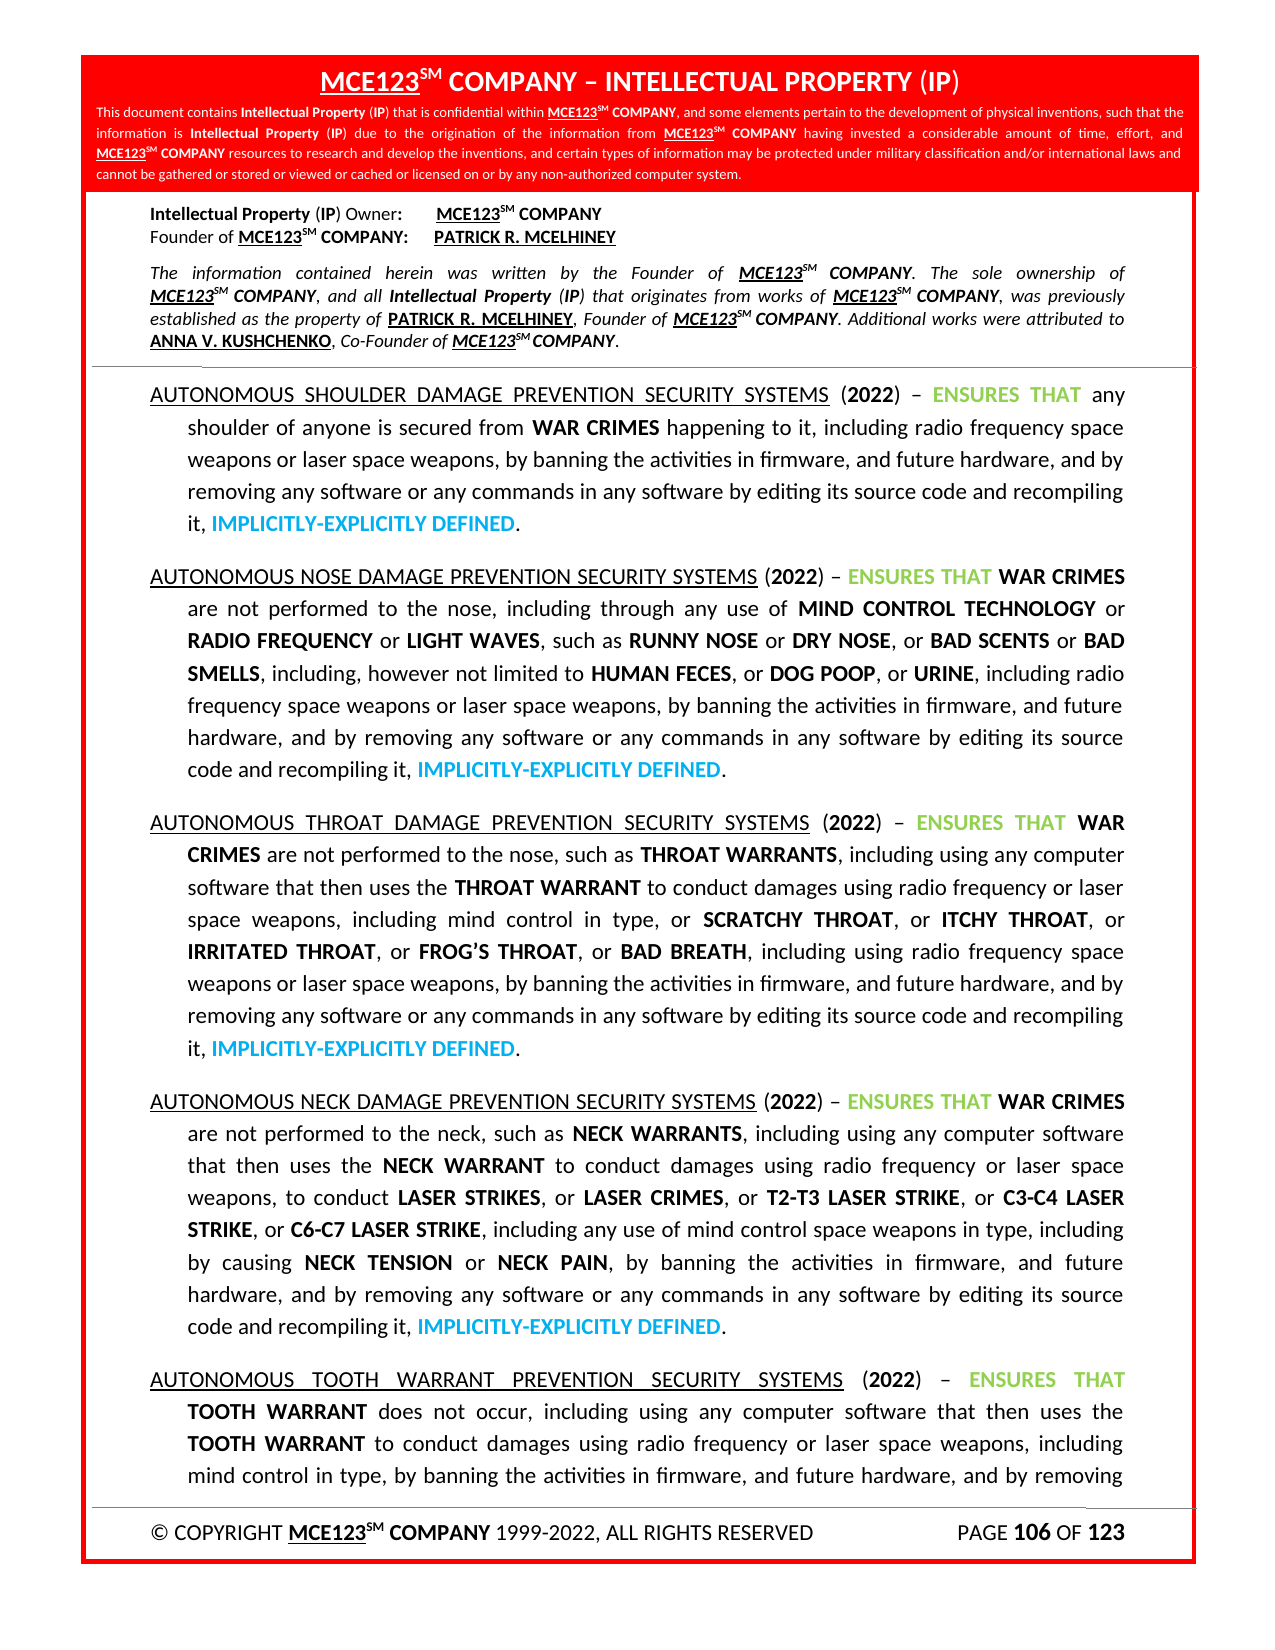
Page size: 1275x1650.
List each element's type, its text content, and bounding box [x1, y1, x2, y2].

text AUTONOMOUS THROAT DAMAGE PREVENTION SECURITY SYSTEMS (2022) – ENSURES THAT WAR CRIMES are not performed to the nose, such as THROAT WARRANTS, including using any computer software that then uses the THROAT WARRANT to conduct damages using radio frequency or laser space weapons, including mind control in type, or SCRATCHY THROAT, or ITCHY THROAT, or IRRITATED THROAT, or FROG’S THROAT, or BAD BREATH, including using radio frequency space weapons or laser space weapons, by banning the activities in firmware, and future hardware, and by removing any software or any commands in any software by editing its source code and recompiling it, IMPLICITLY-EXPLICITLY DEFINED. [150, 808, 1125, 1062]
text AUTONOMOUS NECK DAMAGE PREVENTION SECURITY SYSTEMS (2022) – ENSURES THAT WAR CRIMES are not performed to the neck, such as NECK WARRANTS, including using any computer software that then uses the NECK WARRANT to conduct damages using radio frequency or laser space weapons, to conduct LASER STRIKES, or LASER CRIMES, or T2-T3 LASER STRIKE, or C3-C4 LASER STRIKE, or C6-C7 LASER STRIKE, including any use of mind control space weapons in type, including by causing NECK TENSION or NECK PAIN, by banning the activities in firmware, and future hardware, and by removing any software or any commands in any software by editing its source code and recompiling it, IMPLICITLY-EXPLICITLY DEFINED. [150, 1087, 1125, 1340]
text AUTONOMOUS SHOULDER DAMAGE PREVENTION SECURITY SYSTEMS (2022) – ENSURES THAT any shoulder of anyone is secured from WAR CRIMES happening to it, including radio frequency space weapons or laser space weapons, by banning the activities in firmware, and future hardware, and by removing any software or any commands in any software by editing its source code and recompiling it, IMPLICITLY-EXPLICITLY DEFINED. [150, 381, 1125, 537]
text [150, 1365, 1125, 1490]
text AUTONOMOUS NOSE DAMAGE PREVENTION SECURITY SYSTEMS (2022) – ENSURES THAT WAR CRIMES are not performed to the nose, including through any use of MIND CONTROL TECHNOLOGY or RADIO FREQUENCY or LIGHT WAVES, such as RUNNY NOSE or DRY NOSE, or BAD SCENTS or BAD SMELLS, including, however not limited to HUMAN FECES, or DOG POOP, or URINE, including radio frequency space weapons or laser space weapons, by banning the activities in firmware, and future hardware, and by removing any software or any commands in any software by editing its source code and recompiling it, IMPLICITLY-EXPLICITLY DEFINED. [150, 562, 1125, 783]
